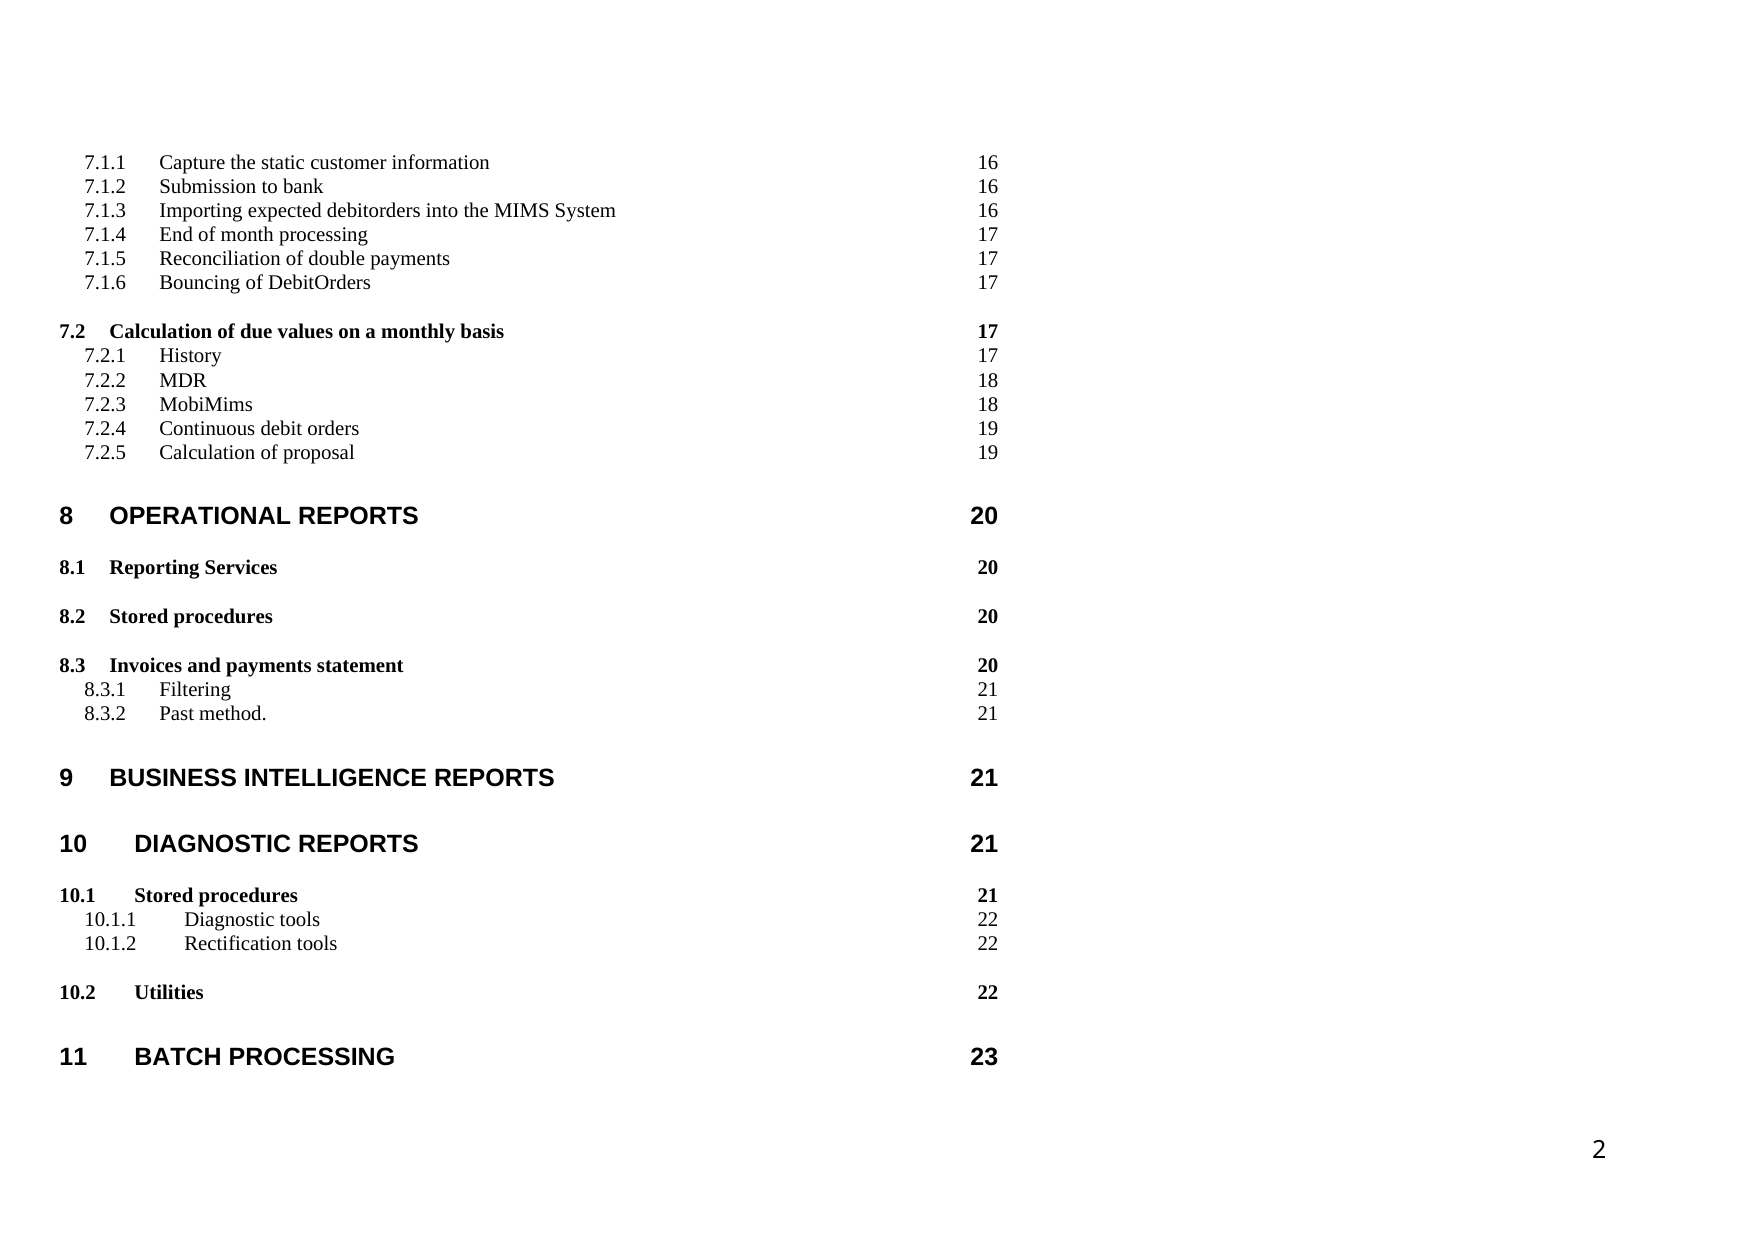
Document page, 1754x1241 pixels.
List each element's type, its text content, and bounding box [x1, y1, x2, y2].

text 7.2.5 Calculation of proposal 19 [84, 440, 1606, 464]
text 10.1 Stored procedures 21 [59, 883, 1606, 907]
text 8 Operational reports 20 [59, 501, 1606, 530]
text 10.1.1 Diagnostic tools 22 [84, 907, 1606, 931]
text 11 Batch processing 23 [59, 1042, 1606, 1070]
text 8.3.2 Past method. 21 [84, 701, 1606, 725]
text 7.2 Calculation of due values on a monthly basis 17 [59, 319, 1606, 343]
text 7.2.2 MDR 18 [84, 367, 1606, 392]
text 7.1.6 Bouncing of DebitOrders 17 [84, 270, 1606, 294]
text 10 Diagnostic reports 21 [59, 829, 1606, 858]
text 7.1.2 Submission to bank 16 [84, 174, 1606, 198]
text 7.2.4 Continuous debit orders 19 [84, 416, 1606, 440]
text 7.1.4 End of month processing 17 [84, 222, 1606, 246]
text 7.2.1 History 17 [84, 343, 1606, 367]
text 8.3.1 Filtering 21 [84, 677, 1606, 701]
text 10.1.2 Rectification tools 22 [84, 931, 1606, 955]
text 7.1.5 Reconciliation of double payments 17 [84, 246, 1606, 270]
text 8.3 Invoices and payments statement 20 [59, 653, 1606, 677]
text 7.2.3 MobiMims 18 [84, 392, 1606, 416]
text 8.2 Stored procedures 20 [59, 604, 1606, 628]
text 8.1 Reporting Services 20 [59, 555, 1606, 579]
text 7.1.1 Capture the static customer information 16 [84, 150, 1606, 174]
text 10.2 Utilities 22 [59, 980, 1606, 1004]
text 9 Business Intelligence Reports 21 [59, 763, 1606, 792]
text 7.1.3 Importing expected debitorders into the MIMS System 16 [84, 198, 1606, 222]
